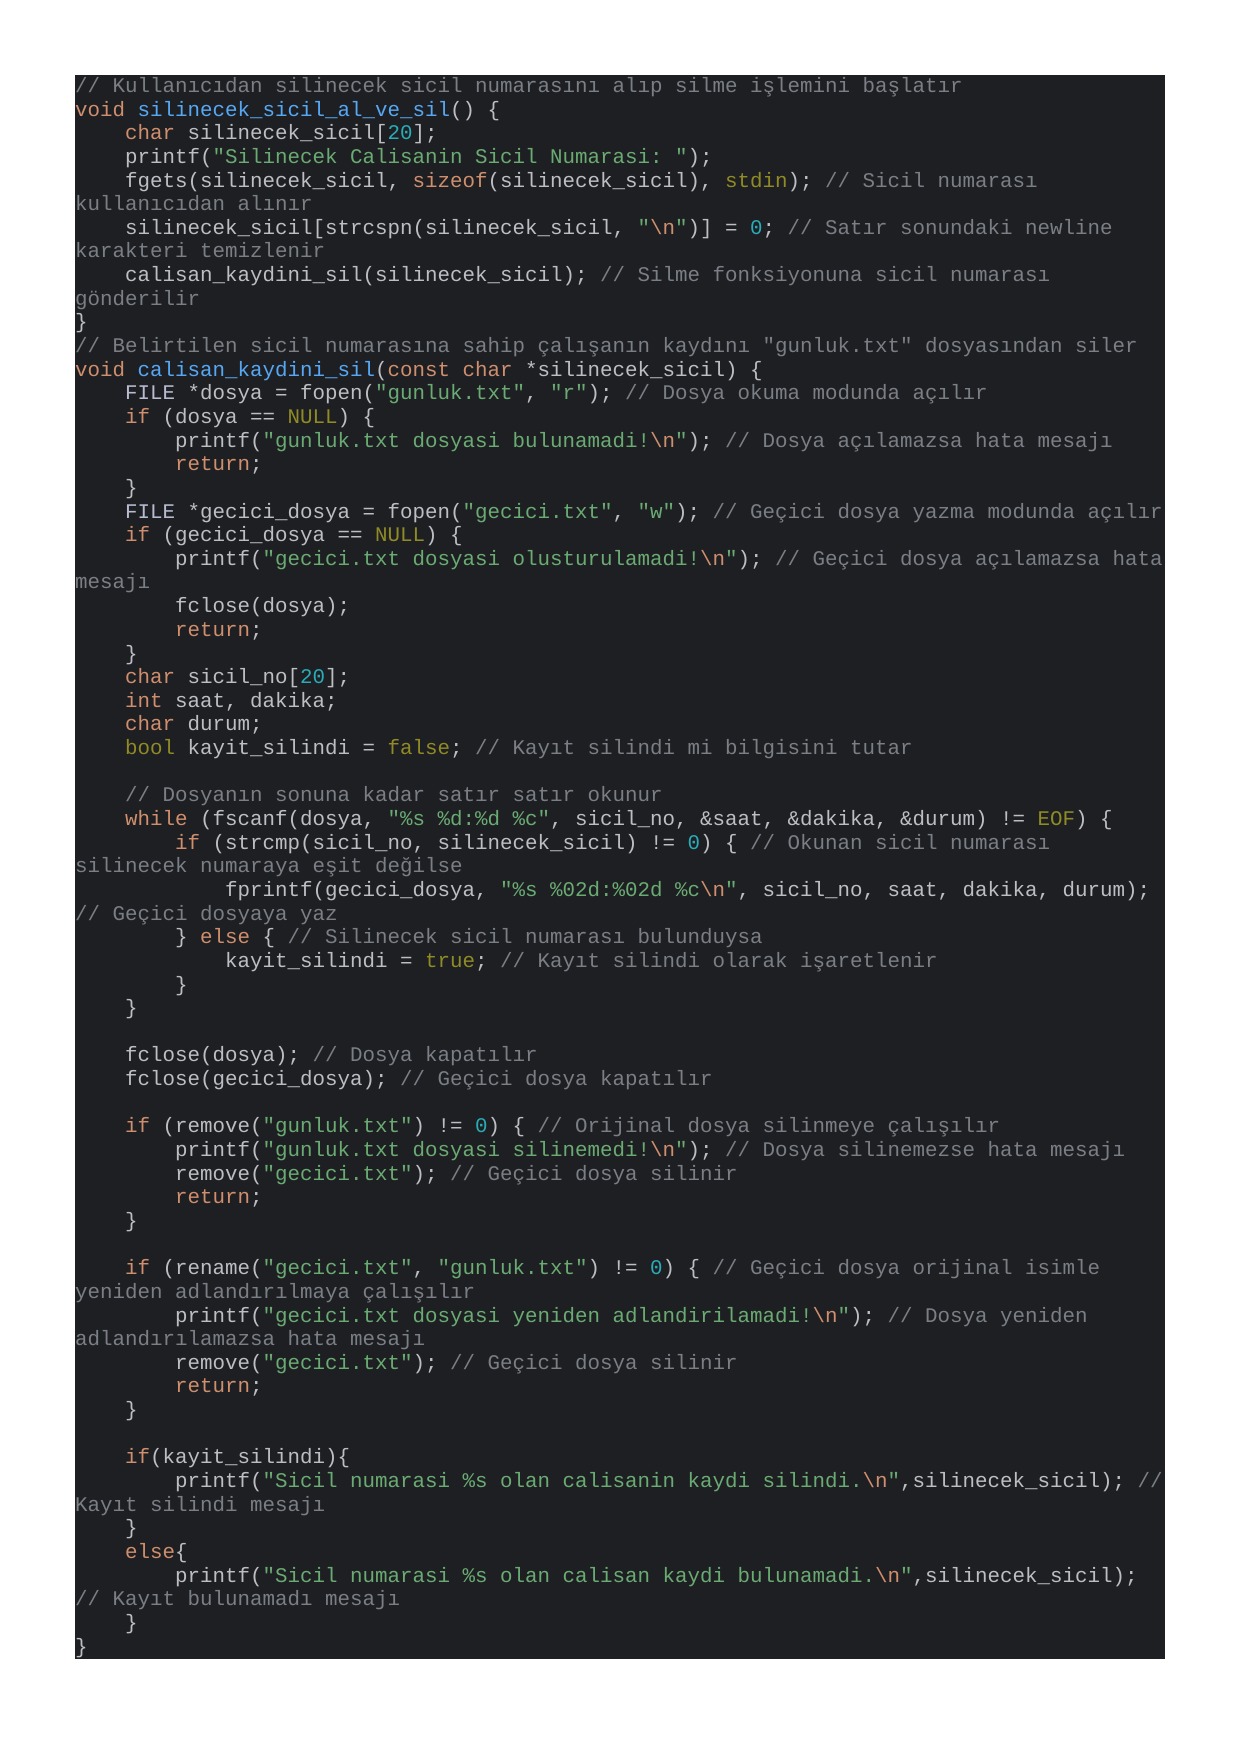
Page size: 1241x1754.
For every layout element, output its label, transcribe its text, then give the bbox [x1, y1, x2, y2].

text // Kullanıcıdan silinecek sicil numarasını alıp silme işlemini başlatır void silinecek_sicil_al_ve_sil() { char silinecek_sicil[20]; printf("Silinecek Calisanin Sicil Numarasi: "); fgets(silinecek_sicil, sizeof(silinecek_sicil), stdin); // Sicil numarası kullanıcıdan alınır silinecek_sicil[strcspn(silinecek_sicil, "\n")] = 0; // Satır sonundaki newline karakteri temizlenir calisan_kaydini_sil(silinecek_sicil); // Silme fonksiyonuna sicil numarası gönderilir } // Belirtilen sicil numarasına sahip çalışanın kaydını "gunluk.txt" dosyasından siler void calisan_kaydini_sil(const char *silinecek_sicil) { FILE *dosya = fopen("gunluk.txt", "r"); // Dosya okuma modunda açılır if (dosya == NULL) { printf("gunluk.txt dosyasi bulunamadi!\n"); // Dosya açılamazsa hata mesajı return; } FILE *gecici_dosya = fopen("gecici.txt", "w"); // Geçici dosya yazma modunda açılır if (gecici_dosya == NULL) { printf("gecici.txt dosyasi olusturulamadi!\n"); // Geçici dosya açılamazsa hata mesajı fclose(dosya); return; } char sicil_no[20]; int saat, dakika; char durum; bool kayit_silindi = false; // Kayıt silindi mi bilgisini tutar // Dosyanın sonuna kadar satır satır okunur while (fscanf(dosya, "%s %d:%d %c", sicil_no, &saat, &dakika, &durum) != EOF) { if (strcmp(sicil_no, silinecek_sicil) != 0) { // Okunan sicil numarası silinecek numaraya eşit değilse fprintf(gecici_dosya, "%s %02d:%02d %c\n", sicil_no, saat, dakika, durum); // Geçici dosyaya yaz } else { // Silinecek sicil numarası bulunduysa kayit_silindi = true; // Kayıt silindi olarak işaretlenir } } fclose(dosya); // Dosya kapatılır fclose(gecici_dosya); // Geçici dosya kapatılır if (remove("gunluk.txt") != 0) { // Orijinal dosya silinmeye çalışılır printf("gunluk.txt dosyasi silinemedi!\n"); // Dosya silinemezse hata mesajı remove("gecici.txt"); // Geçici dosya silinir return; } if (rename("gecici.txt", "gunluk.txt") != 0) { // Geçici dosya orijinal isimle yeniden adlandırılmaya çalışılır printf("gecici.txt dosyasi yeniden adlandirilamadi!\n"); // Dosya yeniden adlandırılamazsa hata mesajı remove("gecici.txt"); // Geçici dosya silinir return; } if(kayit_silindi){ printf("Sicil numarasi %s olan calisanin kaydi silindi.\n",silinecek_sicil); // Kayıt silindi mesajı } else{ printf("Sicil numarasi %s olan calisan kaydi bulunamadi.\n",silinecek_sicil); // Kayıt bulunamadı mesajı } } [75, 75, 1165, 1659]
